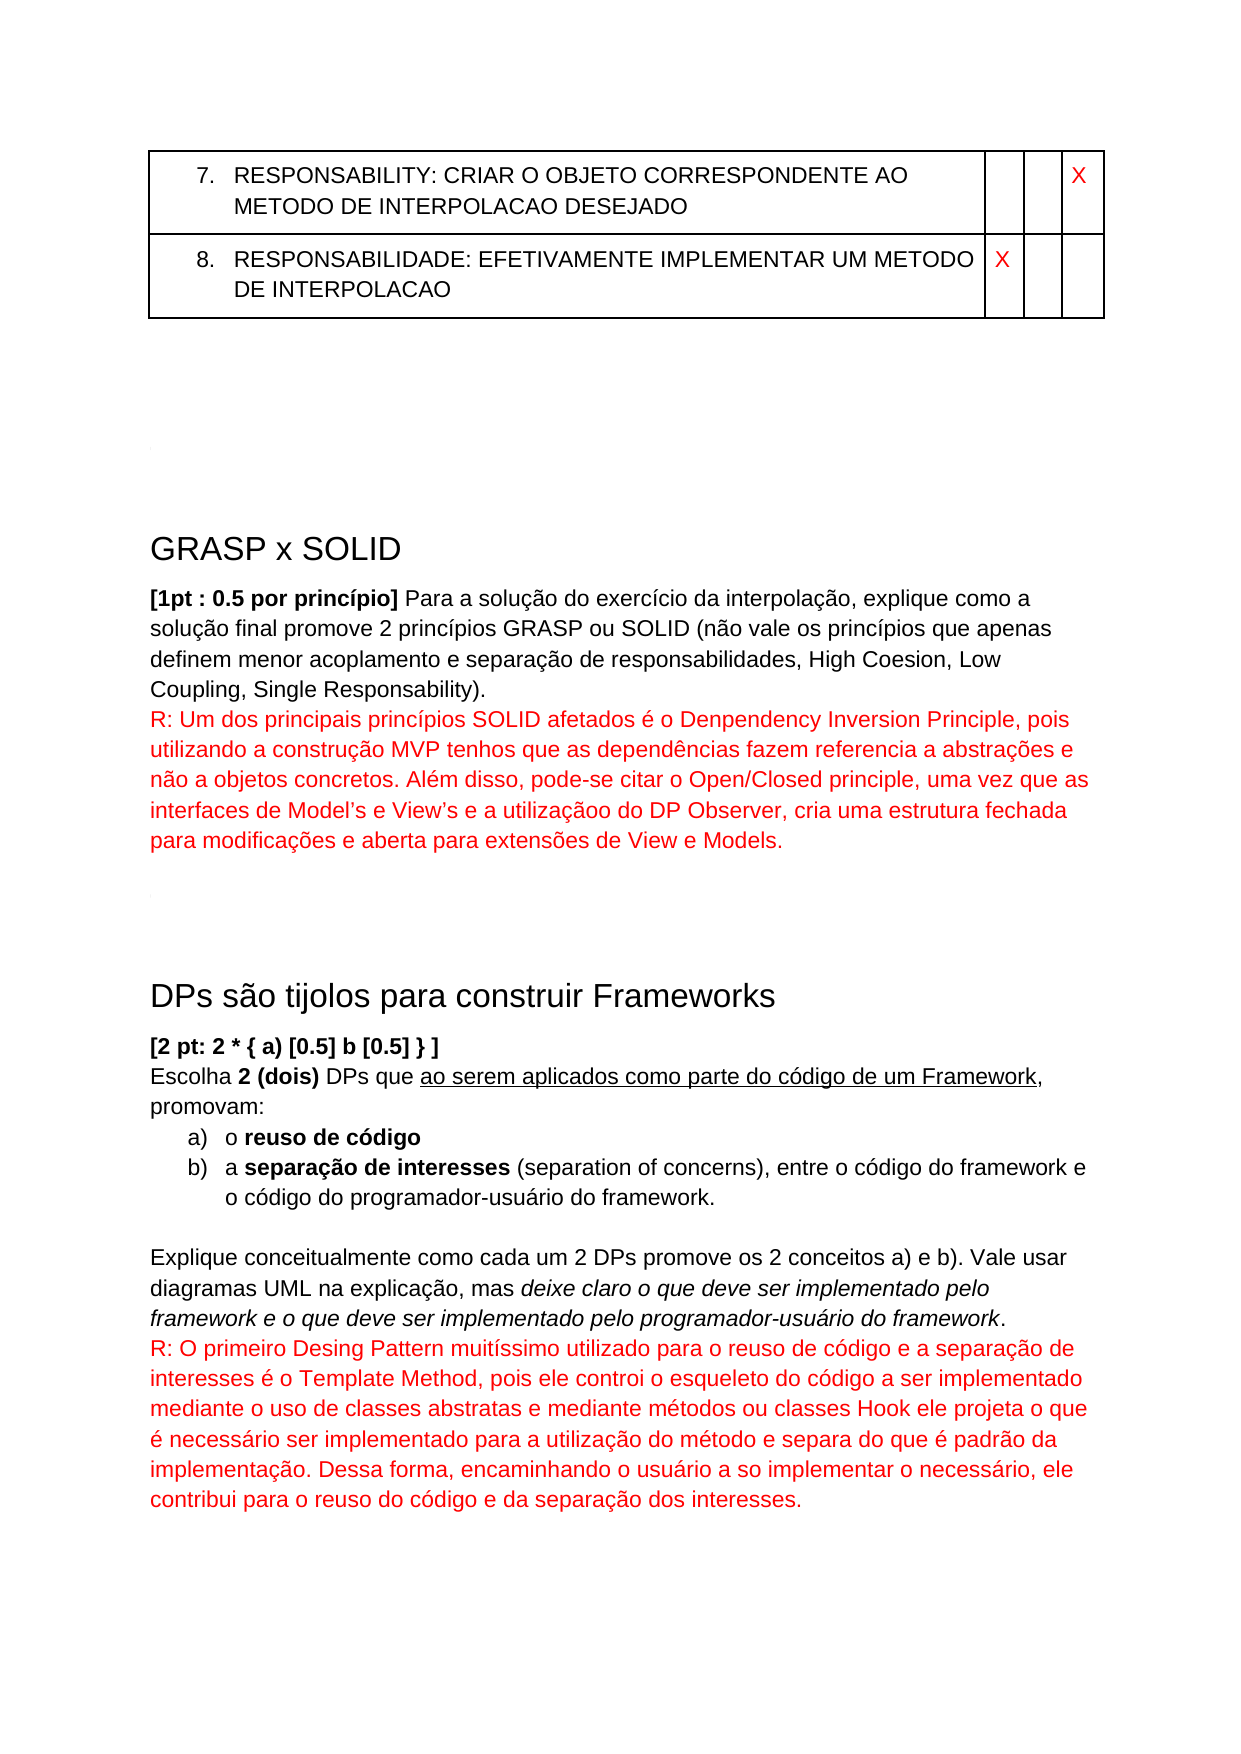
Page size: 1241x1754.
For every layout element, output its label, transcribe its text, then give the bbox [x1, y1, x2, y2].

subtitle GRASP x SOLID [150, 528, 1090, 567]
table_cell [986, 152, 1023, 233]
text Explique conceitualmente como cada um 2 DPs promove os 2 conceitos a) e b). Vale usar diagramas UML na explicação, mas deixe claro o que deve ser implementado pelo framework e o que deve ser implementado pelo programador-usuário do framework. [150, 1244, 1090, 1331]
list o reuso de código [187, 1123, 1090, 1150]
table_cell X [1063, 152, 1103, 233]
subtitle DPs são tijolos para construir Frameworks [150, 976, 1090, 1015]
list a separação de interesses (separation of concerns), entre o código do framework e o código do programador-usuário do framework. [187, 1154, 1090, 1210]
text Escolha 2 (dois) DPs que ao serem aplicados como parte do código de um Framework, promovam: [150, 1063, 1090, 1120]
table_cell RESPONSABILIDADE: EFETIVAMENTE IMPLEMENTAR UM METODO DE INTERPOLACAO [150, 235, 984, 317]
text [2 pt: 2 * { a) [0.5] b [0.5] } ] [150, 1033, 1090, 1059]
text R: O primeiro Desing Pattern muitíssimo utilizado para o reuso de código e a separação de interesses é o Template Method, pois ele controi o esqueleto do código a ser implementado mediante o uso de classes abstratas e mediante métodos ou classes Hook ele projeta o que é necessário ser implementado para a utilização do método e separa do que é padrão da implementação. Dessa forma, encaminhando o usuário a so implementar o necessário, ele contribui para o reuso do código e da separação dos interesses. [150, 1335, 1090, 1512]
table_cell [1063, 235, 1103, 317]
table_cell X [986, 235, 1023, 317]
table_cell [1025, 152, 1061, 233]
table_cell RESPONSABILITY: CRIAR O OBJETO CORRESPONDENTE AO METODO DE INTERPOLACAO DESEJADO [150, 152, 984, 233]
text R: Um dos principais princípios SOLID afetados é o Denpendency Inversion Principle, pois utilizando a construção MVP tenhos que as dependências fazem referencia a abstrações e não a objetos concretos. Além disso, pode-se citar o Open/Closed principle, uma vez que as interfaces de Model’s e View’s e a utilizaçãoo do DP Observer, cria uma estrutura fechada para modificações e aberta para extensões de View e Models. [150, 706, 1090, 853]
text [1pt : 0.5 por princípio] Para a solução do exercício da interpolação, explique como a solução final promove 2 princípios GRASP ou SOLID (não vale os princípios que apenas definem menor acoplamento e separação de responsabilidades, High Coesion, Low Coupling, Single Responsability). [150, 585, 1090, 702]
table_cell [1025, 235, 1061, 317]
